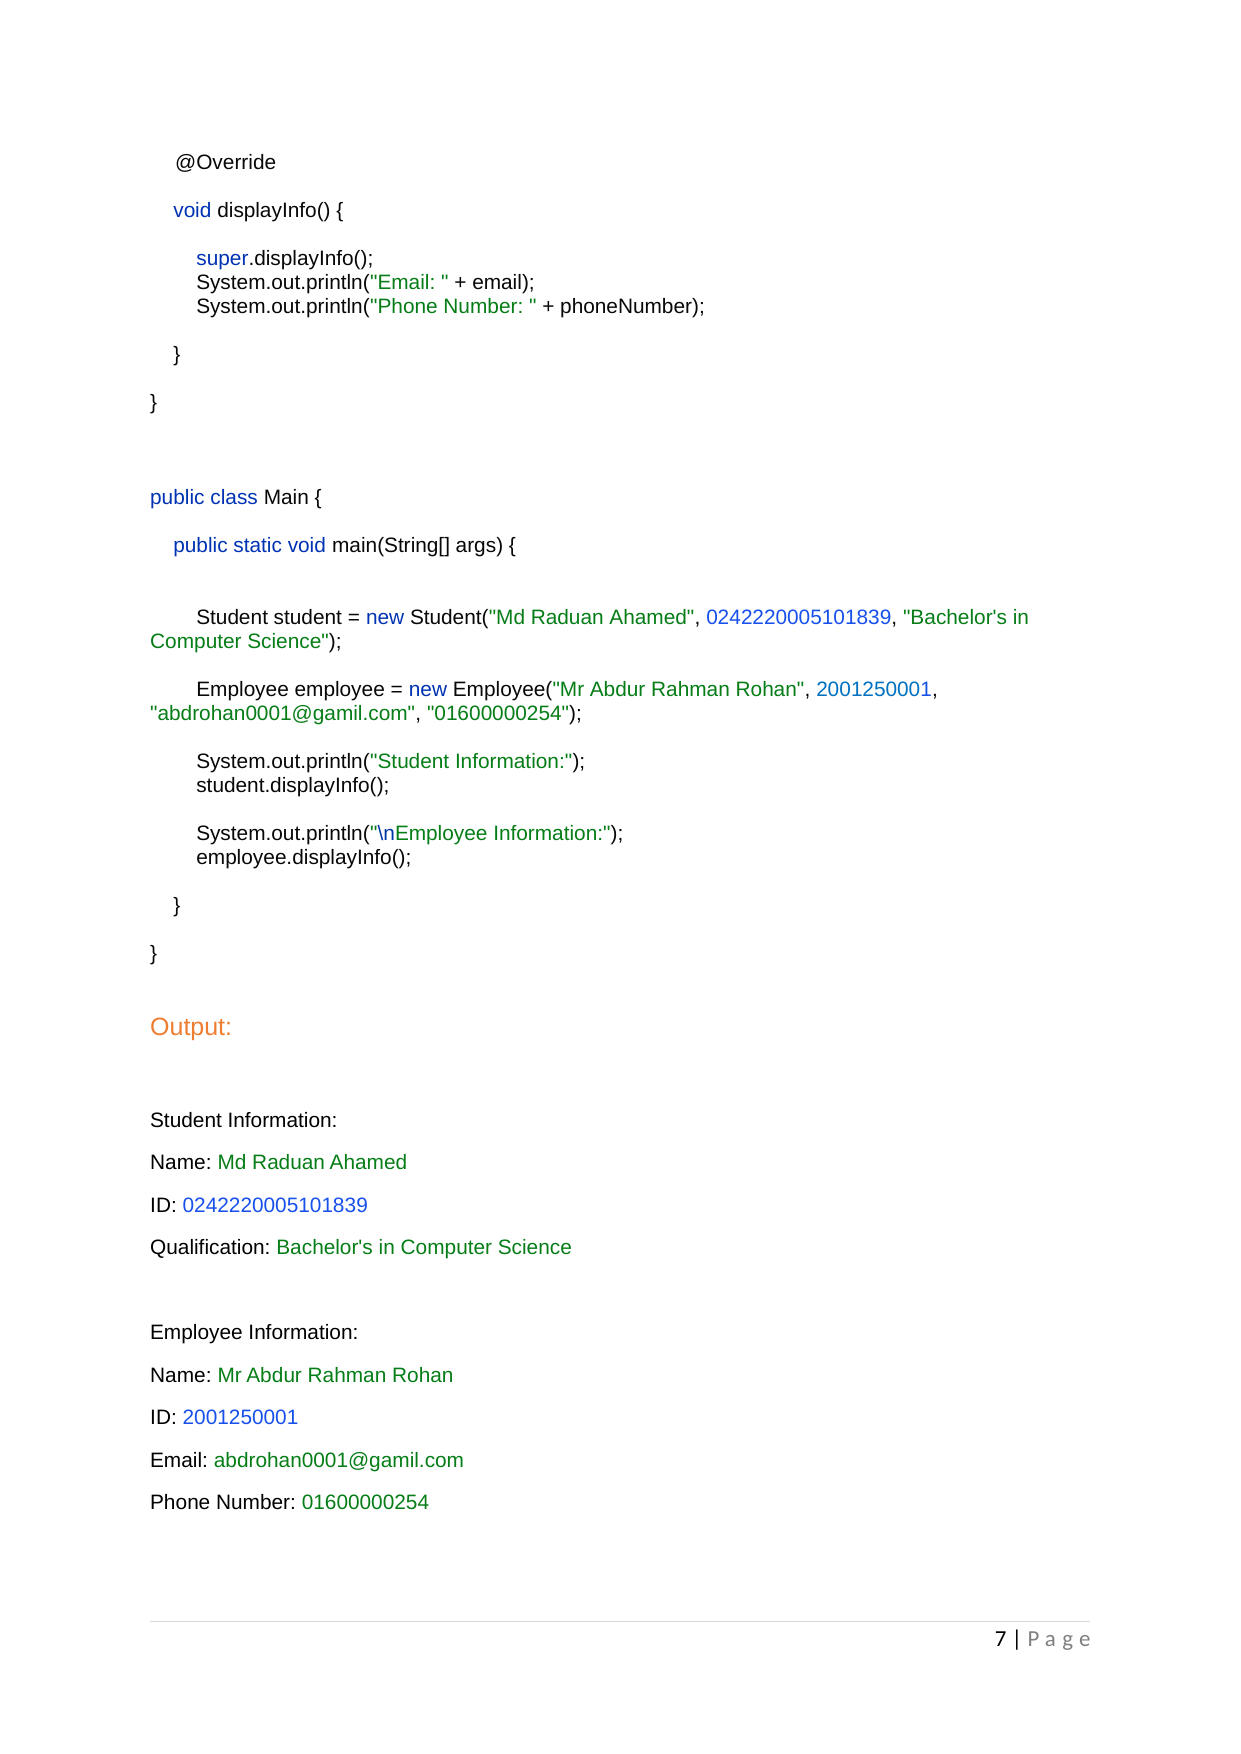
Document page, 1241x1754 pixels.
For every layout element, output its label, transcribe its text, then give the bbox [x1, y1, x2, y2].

text ID: 0242220005101839 [150, 1192, 1090, 1216]
text Student Information: [150, 1107, 1090, 1131]
text @Override [150, 150, 1090, 174]
text System.out.println("Student Information:"); student.displayInfo(); [150, 725, 1090, 797]
text } [150, 868, 1090, 916]
text Employee Information: [150, 1320, 1090, 1344]
text Student student = new Student("Md Raduan Ahamed", 0242220005101839, "Bachelor's in Computer Science"); [150, 581, 1090, 653]
text Email: abdrohan0001@gamil.com [150, 1447, 1090, 1471]
text Output: [150, 1012, 1090, 1041]
text Qualification: Bachelor's in Computer Science [150, 1235, 1090, 1259]
text Employee employee = new Employee("Mr Abdur Rahman Rohan", 2001250001, "abdrohan0001@gamil.com", "01600000254"); [150, 653, 1090, 725]
text super.displayInfo(); System.out.println("Email: " + email); System.out.println("Phone Number: " + phoneNumber); [150, 222, 1090, 318]
text } [150, 916, 1090, 964]
text Name: Mr Abdur Rahman Rohan [150, 1362, 1090, 1386]
text Phone Number: 01600000254 [150, 1490, 1090, 1514]
text } [150, 318, 1090, 366]
text public static void main(String[] args) { [150, 509, 1090, 557]
text Name: Md Raduan Ahamed [150, 1150, 1090, 1174]
text } [150, 366, 1090, 437]
text ID: 2001250001 [150, 1405, 1090, 1429]
text public class Main { [150, 461, 1090, 509]
text void displayInfo() { [150, 174, 1090, 222]
text System.out.println("\nEmployee Information:"); employee.displayInfo(); [150, 797, 1090, 868]
